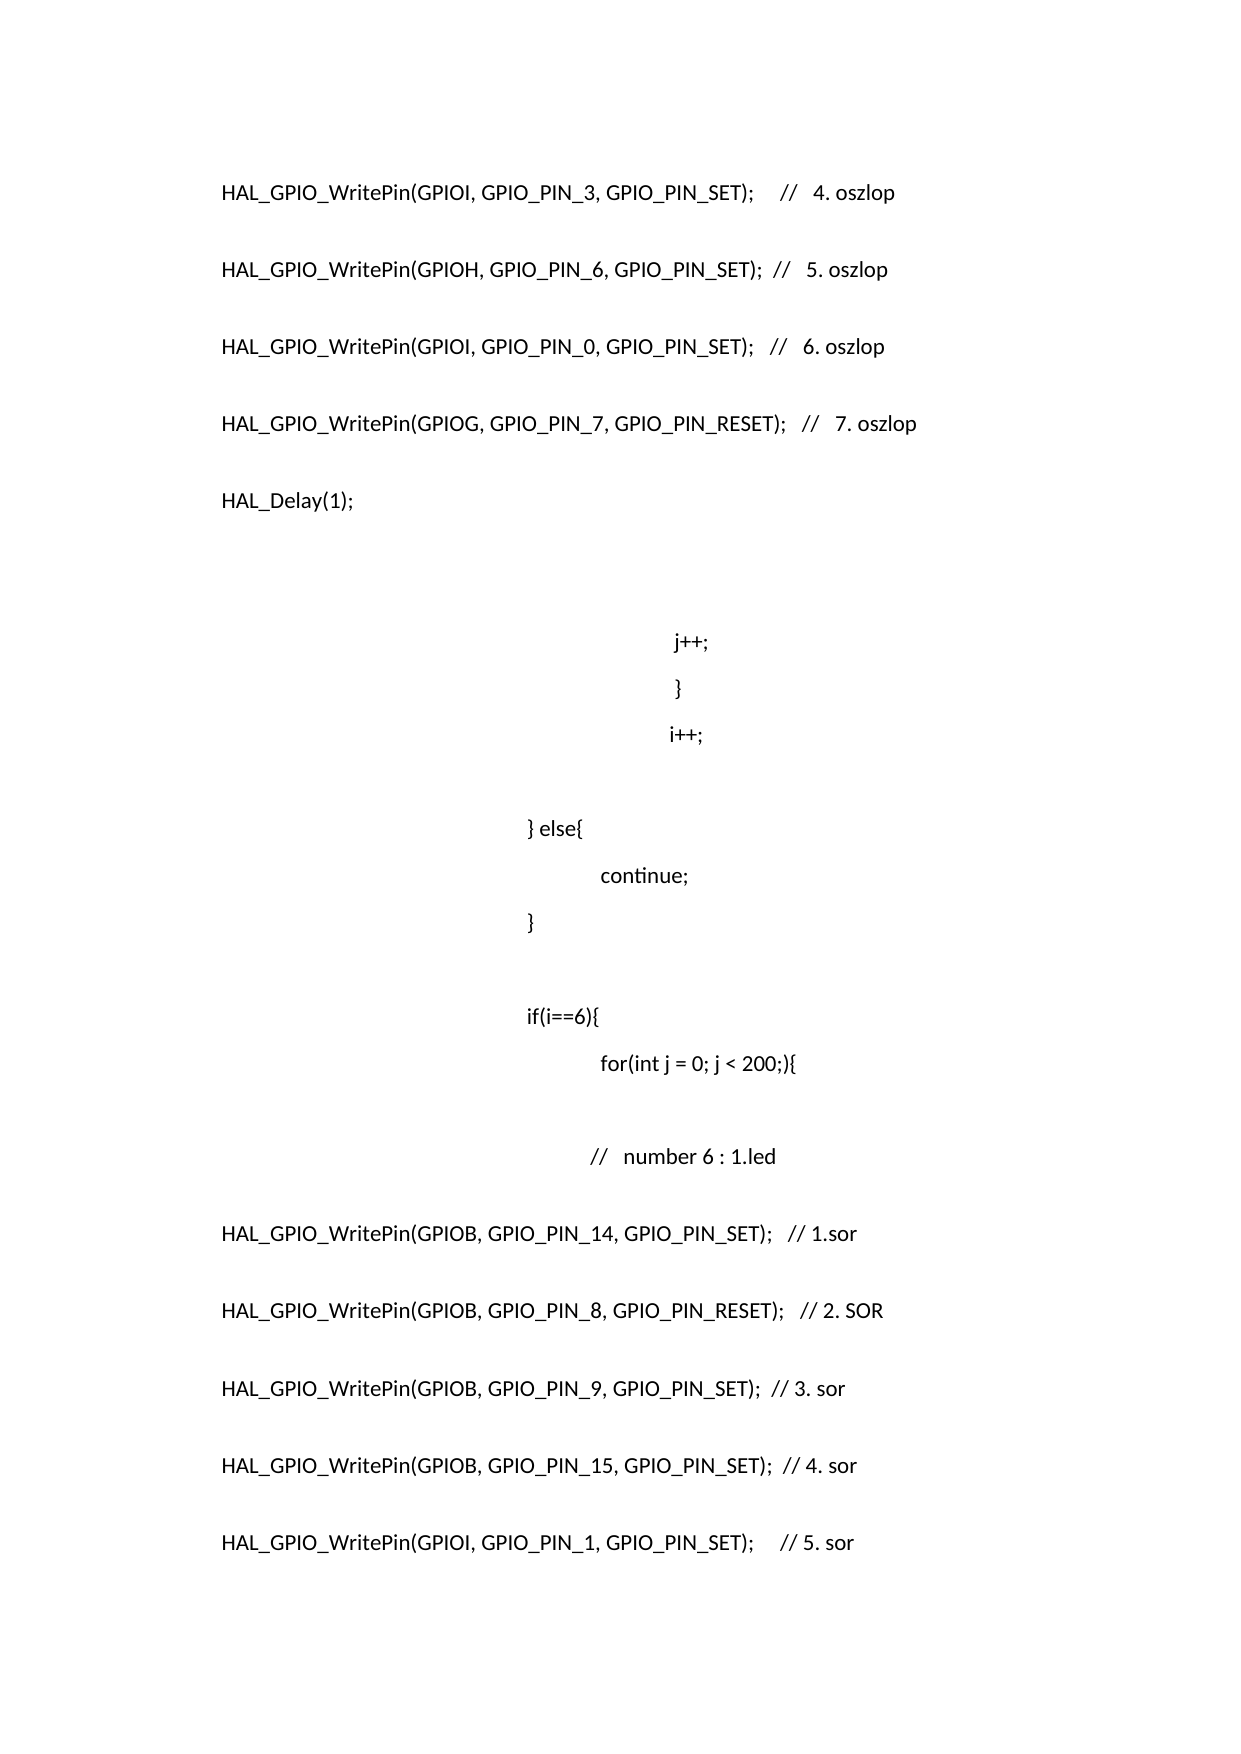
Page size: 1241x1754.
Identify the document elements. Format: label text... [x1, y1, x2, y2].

text HAL_Delay(1); [148, 456, 1093, 514]
text HAL_GPIO_WritePin(GPIOB, GPIO_PIN_14, GPIO_PIN_SET); // 1.sor [148, 1189, 1093, 1247]
text HAL_GPIO_WritePin(GPIOB, GPIO_PIN_15, GPIO_PIN_SET); // 4. sor [148, 1421, 1093, 1479]
text HAL_GPIO_WritePin(GPIOG, GPIO_PIN_7, GPIO_PIN_RESET); // 7. oszlop [148, 379, 1093, 437]
text j++; [148, 627, 1093, 655]
text // number 6 : 1.led [148, 1142, 1093, 1170]
text for(int j = 0; j < 200;){ [148, 1049, 1093, 1077]
text if(i==6){ [148, 1002, 1093, 1030]
text } [148, 908, 1093, 936]
text HAL_GPIO_WritePin(GPIOI, GPIO_PIN_0, GPIO_PIN_SET); // 6. oszlop [148, 302, 1093, 360]
text i++; [148, 721, 1093, 748]
text } else{ [148, 814, 1093, 842]
text } [148, 674, 1093, 702]
text HAL_GPIO_WritePin(GPIOB, GPIO_PIN_8, GPIO_PIN_RESET); // 2. SOR [148, 1266, 1093, 1324]
text HAL_GPIO_WritePin(GPIOH, GPIO_PIN_6, GPIO_PIN_SET); // 5. oszlop [148, 225, 1093, 283]
text HAL_GPIO_WritePin(GPIOB, GPIO_PIN_9, GPIO_PIN_SET); // 3. sor [148, 1343, 1093, 1402]
text continue; [148, 861, 1093, 889]
text HAL_GPIO_WritePin(GPIOI, GPIO_PIN_3, GPIO_PIN_SET); // 4. oszlop [148, 148, 1093, 206]
text HAL_GPIO_WritePin(GPIOI, GPIO_PIN_1, GPIO_PIN_SET); // 5. sor [148, 1498, 1093, 1556]
